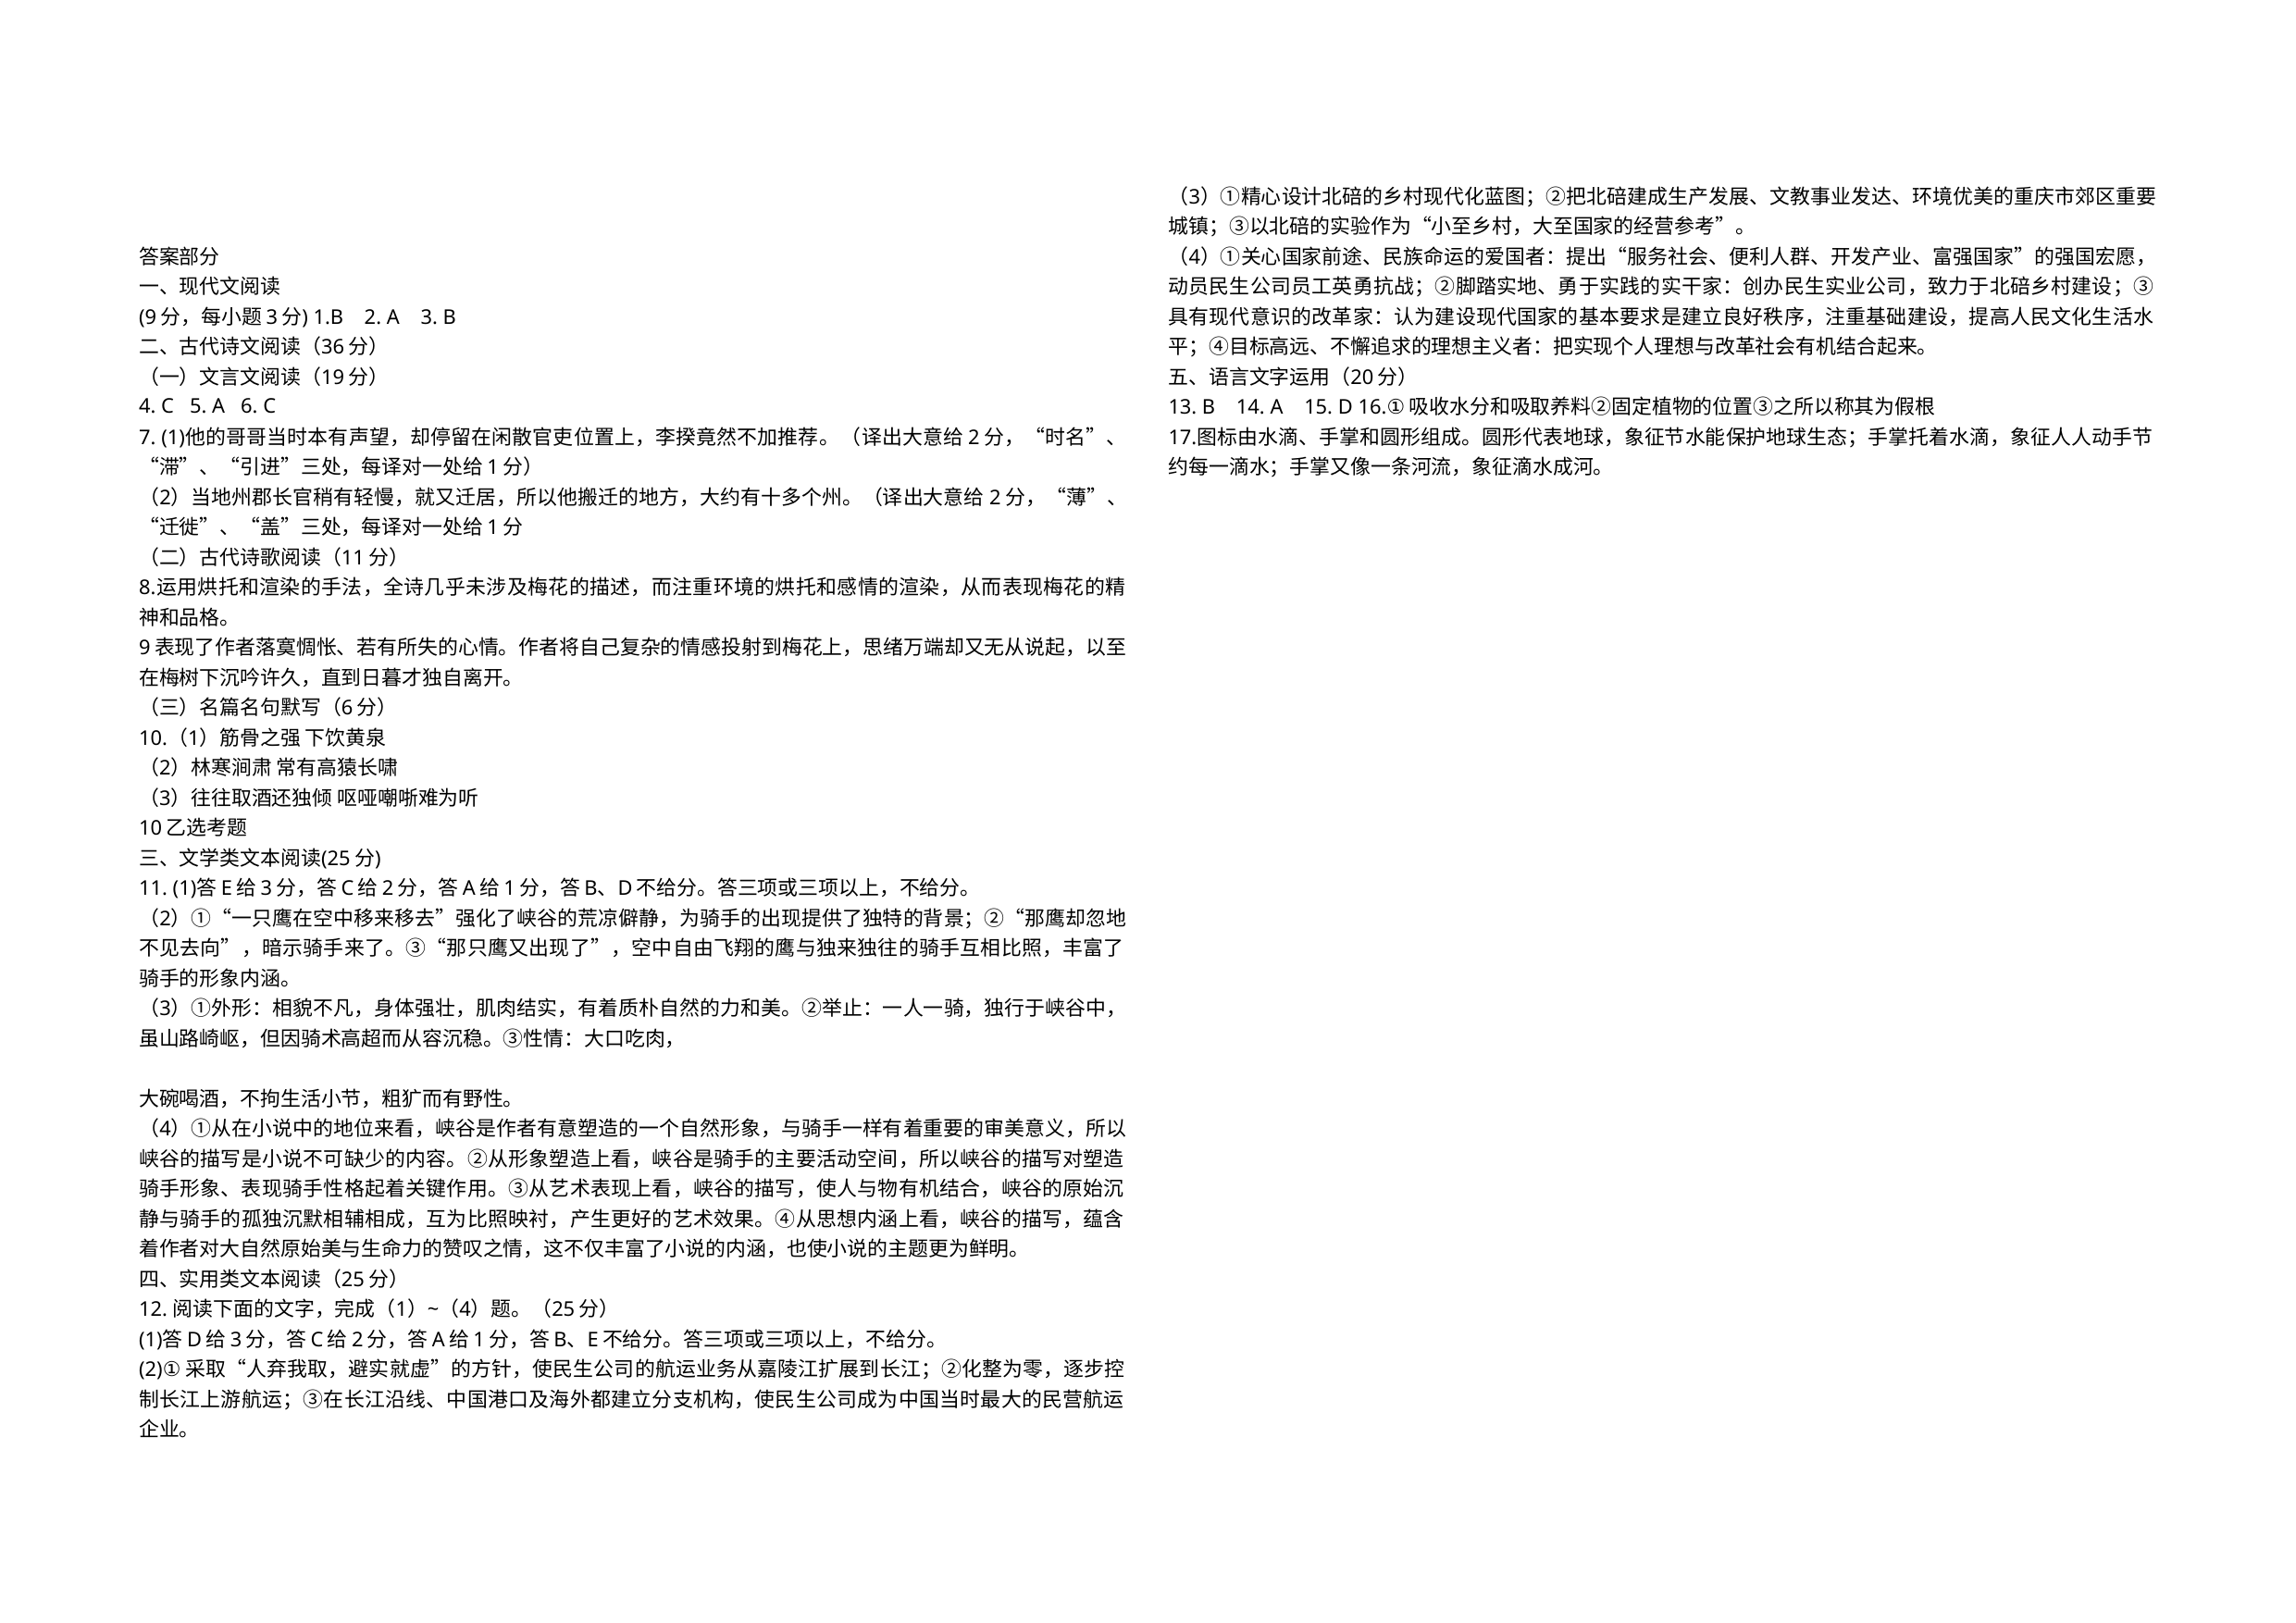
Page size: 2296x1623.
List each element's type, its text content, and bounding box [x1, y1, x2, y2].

text 一、现代文阅读 [139, 270, 1127, 300]
text 二、古代诗文阅读（36分） [139, 330, 1127, 360]
text （3）往往取酒还独倾 呕哑嘲哳难为听 [139, 781, 1127, 812]
text 13. B 14. A 15. D 16.①吸收水分和吸取养料②固定植物的位置③之所以称其为假根 [1168, 390, 2156, 420]
text 五、语言文字运用（20分） [1168, 360, 2156, 390]
text 7. (1)他的哥哥当时本有声望，却停留在闲散官吏位置上，李揆竟然不加推荐。（译出大意给2分，“时名”、“滞”、“引进”三处，每译对一处给1分） [139, 420, 1127, 480]
text （3）①精心设计北碚的乡村现代化蓝图；②把北碚建成生产发展、文教事业发达、环境优美的重庆市郊区重要城镇；③以北碚的实验作为“小至乡村，大至国家的经营参考”。 [1168, 180, 2156, 240]
text (2)①采取“人弃我取，避实就虚”的方针，使民生公司的航运业务从嘉陵江扩展到长江；②化整为零，逐步控制长江上游航运；③在长江沿线、中国港口及海外都建立分支机构，使民生公司成为中国当时最大的民营航运企业。 [139, 1353, 1127, 1443]
text （2）①“一只鹰在空中移来移去”强化了峡谷的荒凉僻静，为骑手的出现提供了独特的背景；②“那鹰却忽地不见去向”，暗示骑手来了。③“那只鹰又出现了”，空中自由飞翔的鹰与独来独往的骑手互相比照，丰富了骑手的形象内涵。 [139, 901, 1127, 992]
text （4）①关心国家前途、民族命运的爱国者：提出“服务社会、便利人群、开发产业、富强国家”的强国宏愿，动员民生公司员工英勇抗战；②脚踏实地、勇于实践的实干家：创办民生实业公司，致力于北碚乡村建设；③具有现代意识的改革家：认为建设现代国家的基本要求是建立良好秩序，注重基础建设，提高人民文化生活水平；④目标高远、不懈追求的理想主义者：把实现个人理想与改革社会有机结合起来。 [1168, 240, 2156, 360]
text （2）当地州郡长官稍有轻慢，就又迁居，所以他搬迁的地方，大约有十多个州。（译出大意给2分，“薄”、“迁徙”、“盖”三处，每译对一处给1分 [139, 480, 1127, 540]
text 11. (1)答E给3分，答C给2分，答A给1分，答B、D不给分。答三项或三项以上，不给分。 [139, 872, 1127, 901]
text （一）文言文阅读（19分） [139, 360, 1127, 390]
text （二）古代诗歌阅读（11分） [139, 540, 1127, 571]
text （三）名篇名句默写（6分） [139, 691, 1127, 721]
text 12. 阅读下面的文字，完成（1）~（4）题。（25分） [139, 1293, 1127, 1322]
text 大碗喝酒，不拘生活小节，粗犷而有野性。 [139, 1082, 1127, 1112]
text 10乙选考题 [139, 812, 1127, 841]
text 四、实用类文本阅读（25分） [139, 1262, 1127, 1293]
text 17.图标由水滴、手掌和圆形组成。圆形代表地球，象征节水能保护地球生态；手掌托着水滴，象征人人动手节约每一滴水；手掌又像一条河流，象征滴水成河。 [1168, 420, 2156, 480]
text （4）①从在小说中的地位来看，峡谷是作者有意塑造的一个自然形象，与骑手一样有着重要的审美意义，所以峡谷的描写是小说不可缺少的内容。②从形象塑造上看，峡谷是骑手的主要活动空间，所以峡谷的描写对塑造骑手形象、表现骑手性格起着关键作用。③从艺术表现上看，峡谷的描写，使人与物有机结合，峡谷的原始沉静与骑手的孤独沉默相辅相成，互为比照映衬，产生更好的艺术效果。④从思想内涵上看，峡谷的描写，蕴含着作者对大自然原始美与生命力的赞叹之情，这不仅丰富了小说的内涵，也使小说的主题更为鲜明。 [139, 1112, 1127, 1262]
text 10.（1）筋骨之强 下饮黄泉 [139, 721, 1127, 751]
text （3）①外形：相貌不凡，身体强壮，肌肉结实，有着质朴自然的力和美。②举止：一人一骑，独行于峡谷中，虽山路崎岖，但因骑术高超而从容沉稳。③性情：大口吃肉， [139, 992, 1127, 1052]
text 8.运用烘托和渲染的手法，全诗几乎未涉及梅花的描述，而注重环境的烘托和感情的渲染，从而表现梅花的精神和品格。 [139, 571, 1127, 631]
text 9表现了作者落寞惆怅、若有所失的心情。作者将自己复杂的情感投射到梅花上，思绪万端却又无从说起，以至在梅树下沉吟许久，直到日暮才独自离开。 [139, 631, 1127, 691]
text (9分，每小题3分) 1.B 2. A 3. B [139, 300, 1127, 330]
text 答案部分 [139, 240, 1127, 270]
text (1)答D给3分，答C给2分，答A给1分，答B、E不给分。答三项或三项以上，不给分。 [139, 1322, 1127, 1353]
text （2）林寒涧肃 常有高猿长啸 [139, 751, 1127, 781]
text 4. C 5. A 6. C [139, 390, 1127, 420]
text 三、文学类文本阅读(25分) [139, 841, 1127, 872]
